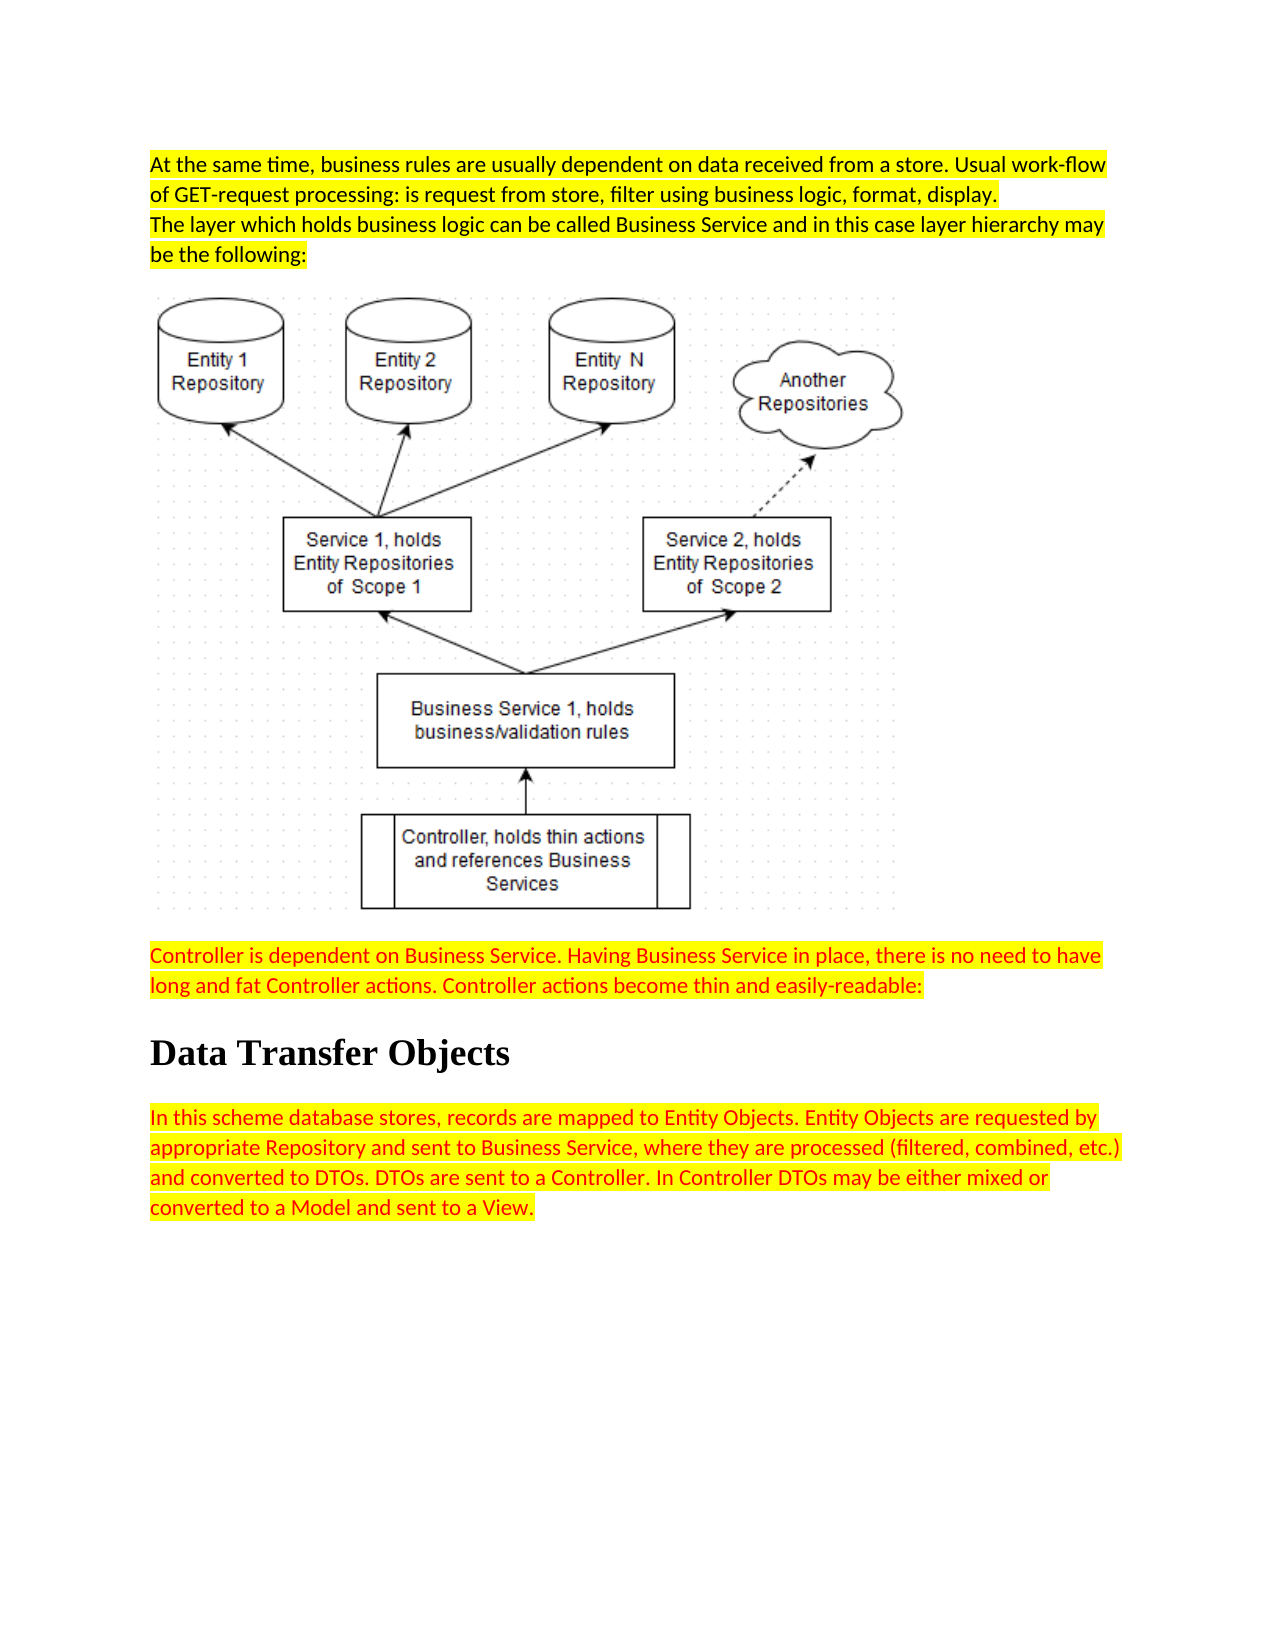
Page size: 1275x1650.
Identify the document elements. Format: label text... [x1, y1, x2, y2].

text At the same time, business rules are usually dependent on data received from a store. Usual work-flow of GET-request processing: is request from store, filter using business logic, format, display. The layer which holds business logic can be called Business Service and in this case layer hierarchy may be the following: [150, 150, 1125, 269]
text In this scheme database stores, records are mapped to Entity Objects. Entity Objects are requested by appropriate Repository and sent to Business Service, where they are processed (filtered, combined, etc.) and converted to DTOs. DTOs are sent to a Controller. In Controller DTOs may be either mixed or converted to a Model and sent to a View. [150, 1103, 1125, 1221]
picture [150, 287, 907, 922]
subtitle Data Transfer Objects [150, 1030, 1125, 1073]
text Controller is dependent on Business Service. Having Business Service in place, there is no need to have long and fat Controller actions. Controller actions become thin and easily-readable: [150, 941, 1125, 999]
